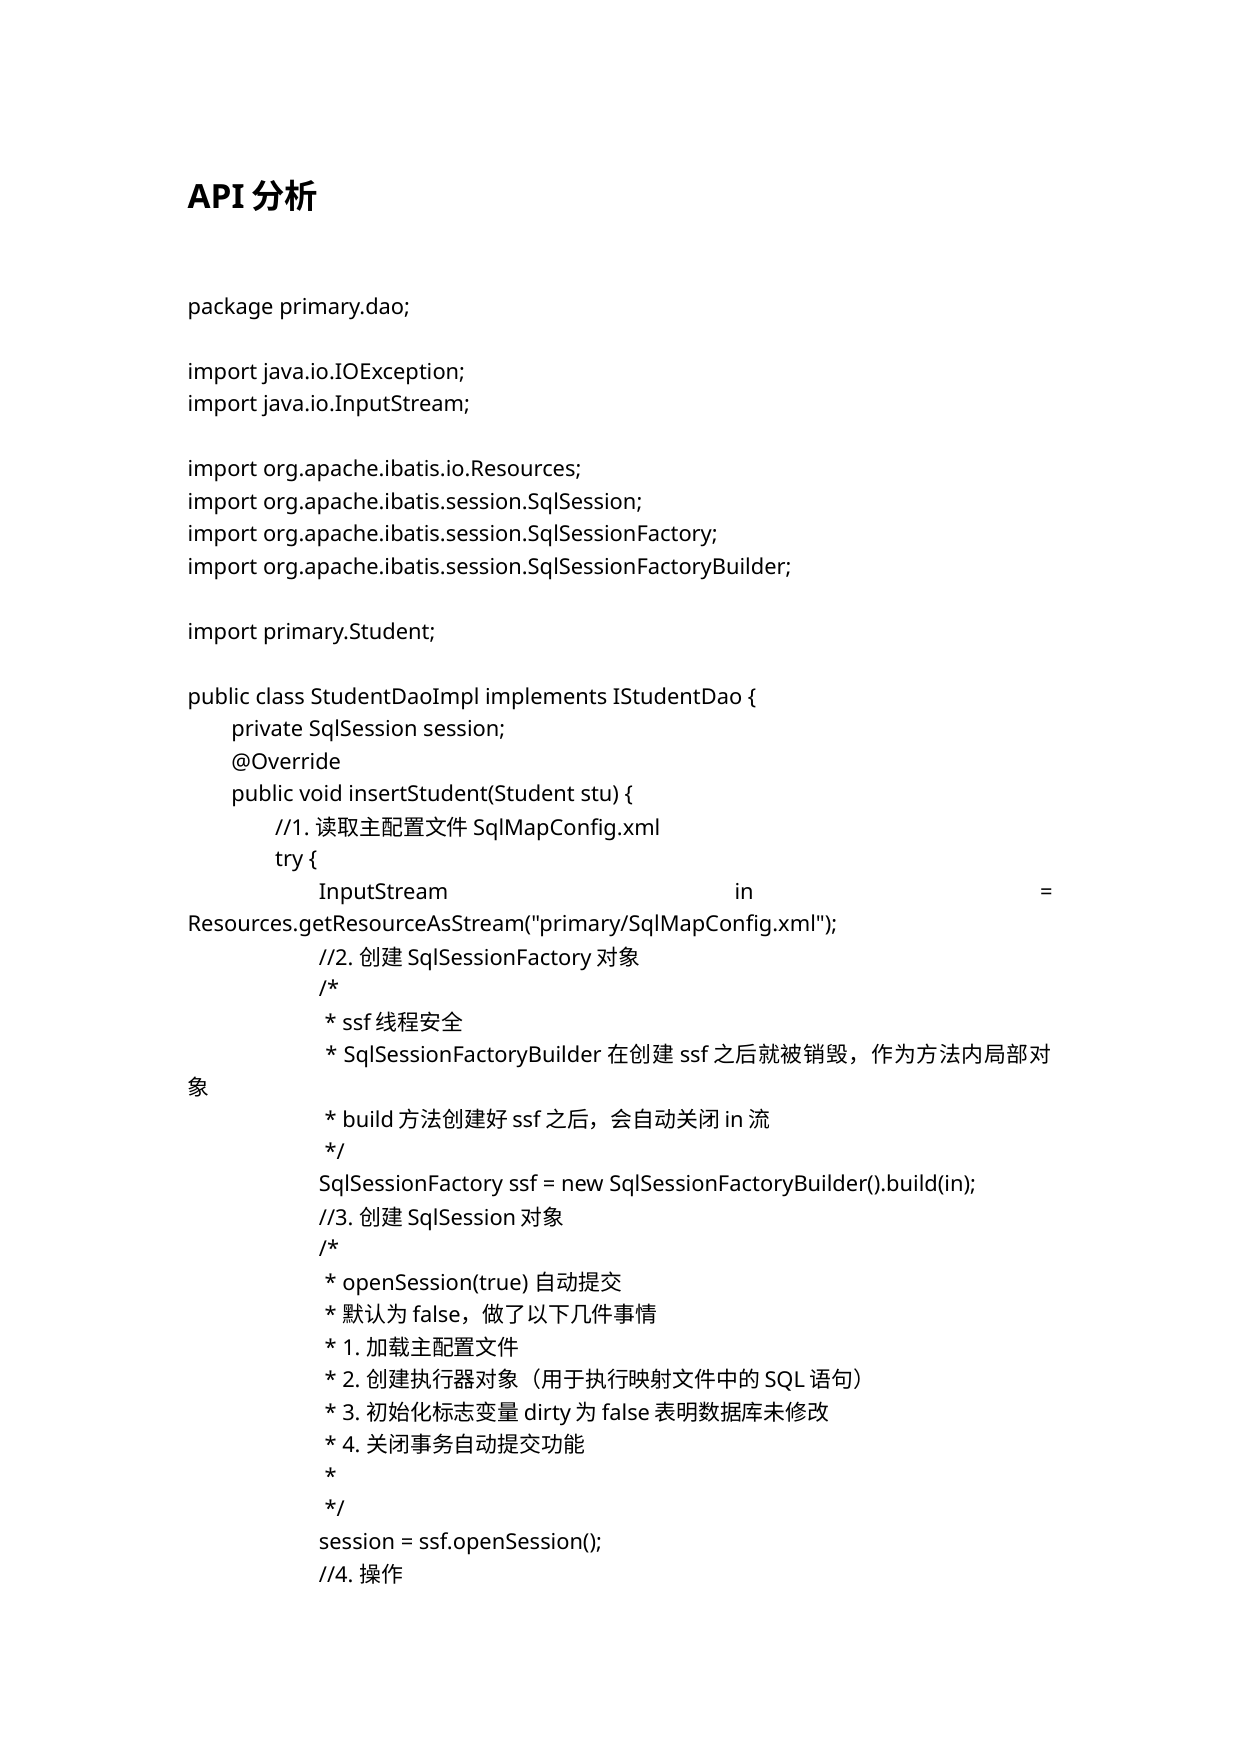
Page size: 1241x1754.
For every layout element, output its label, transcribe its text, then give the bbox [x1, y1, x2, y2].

text public class StudentDaoImpl implements IStudentDao { [187, 679, 1053, 712]
text import org.apache.ibatis.session.SqlSession; [187, 484, 1053, 517]
text private SqlSession session; [187, 712, 1053, 744]
text //4. 操作 [187, 1557, 1053, 1589]
text * 4. 关闭事务自动提交功能 [187, 1427, 1053, 1459]
text */ [187, 1134, 1053, 1167]
text /* [187, 1232, 1053, 1264]
text //2. 创建SqlSessionFactory对象 [187, 939, 1053, 972]
text import org.apache.ibatis.session.SqlSessionFactory; [187, 517, 1053, 549]
text * 默认为false，做了以下几件事情 [187, 1297, 1053, 1329]
text * 1. 加载主配置文件 [187, 1329, 1053, 1362]
subtitle API分析 [187, 162, 1053, 227]
text * openSession(true) 自动提交 [187, 1264, 1053, 1297]
text */ [187, 1492, 1053, 1524]
text @Override [187, 744, 1053, 777]
text * SqlSessionFactoryBuilder在创建ssf之后就被销毁，作为方法内局部对象 [187, 1037, 1053, 1102]
text import org.apache.ibatis.session.SqlSessionFactoryBuilder; [187, 549, 1053, 582]
text InputStream in = Resources.getResourceAsStream("primary/SqlMapConfig.xml"); [187, 874, 1053, 939]
text * [187, 1459, 1053, 1492]
text session = ssf.openSession(); [187, 1524, 1053, 1557]
text * 3. 初始化标志变量dirty为false表明数据库未修改 [187, 1394, 1053, 1427]
text import java.io.InputStream; [187, 387, 1053, 419]
text package primary.dao; [187, 289, 1053, 322]
text public void insertStudent(Student stu) { [187, 777, 1053, 809]
text import java.io.IOException; [187, 354, 1053, 387]
text * ssf线程安全 [187, 1004, 1053, 1037]
text //3. 创建SqlSession对象 [187, 1199, 1053, 1232]
text * 2. 创建执行器对象（用于执行映射文件中的SQL语句） [187, 1362, 1053, 1394]
text //1. 读取主配置文件SqlMapConfig.xml [187, 809, 1053, 842]
text /* [187, 972, 1053, 1004]
text SqlSessionFactory ssf = new SqlSessionFactoryBuilder().build(in); [187, 1167, 1053, 1199]
text import org.apache.ibatis.io.Resources; [187, 452, 1053, 484]
text import primary.Student; [187, 614, 1053, 647]
text try { [187, 842, 1053, 874]
text * build方法创建好ssf之后，会自动关闭in流 [187, 1102, 1053, 1134]
